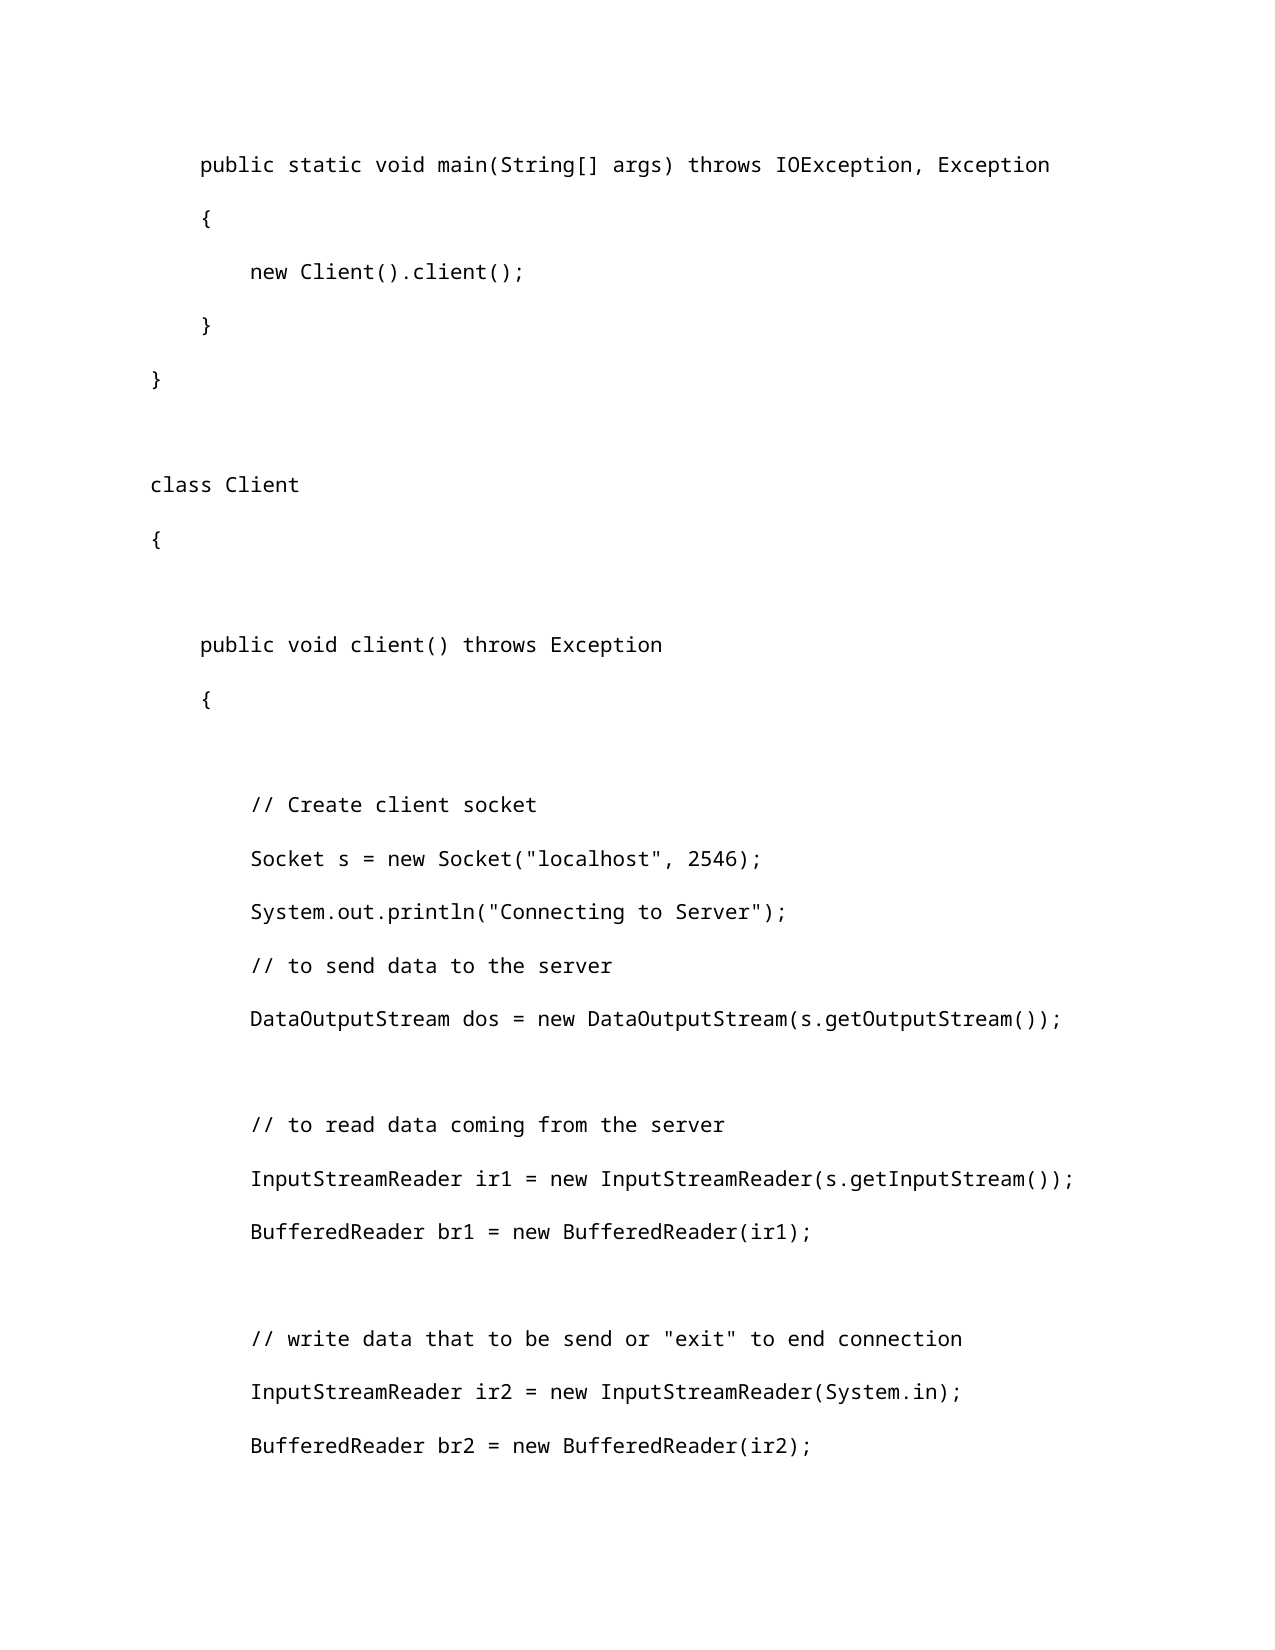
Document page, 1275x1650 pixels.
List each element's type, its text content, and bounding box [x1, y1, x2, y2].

text public static void main(String[] args) throws IOException, Exception [150, 150, 1125, 178]
text class Client [150, 471, 1125, 499]
text // Create client socket [150, 790, 1125, 819]
text { [150, 524, 1125, 552]
text // to read data coming from the server [150, 1111, 1125, 1139]
text System.out.println("Connecting to Server"); [150, 897, 1125, 926]
text InputStreamReader ir1 = new InputStreamReader(s.getInputStream()); [150, 1164, 1125, 1192]
text Socket s = new Socket("localhost", 2546); [150, 844, 1125, 872]
text new Client().client(); [150, 257, 1125, 285]
text { [150, 203, 1125, 232]
text // write data that to be send or "exit" to end connection [150, 1324, 1125, 1352]
text DataOutputStream dos = new DataOutputStream(s.getOutputStream()); [150, 1004, 1125, 1033]
text } [150, 364, 1125, 392]
text public void client() throws Exception [150, 631, 1125, 659]
text } [150, 310, 1125, 339]
text InputStreamReader ir2 = new InputStreamReader(System.in); [150, 1377, 1125, 1406]
text BufferedReader br1 = new BufferedReader(ir1); [150, 1217, 1125, 1246]
text { [150, 684, 1125, 712]
text BufferedReader br2 = new BufferedReader(ir2); [150, 1431, 1125, 1459]
text // to send data to the server [150, 951, 1125, 979]
